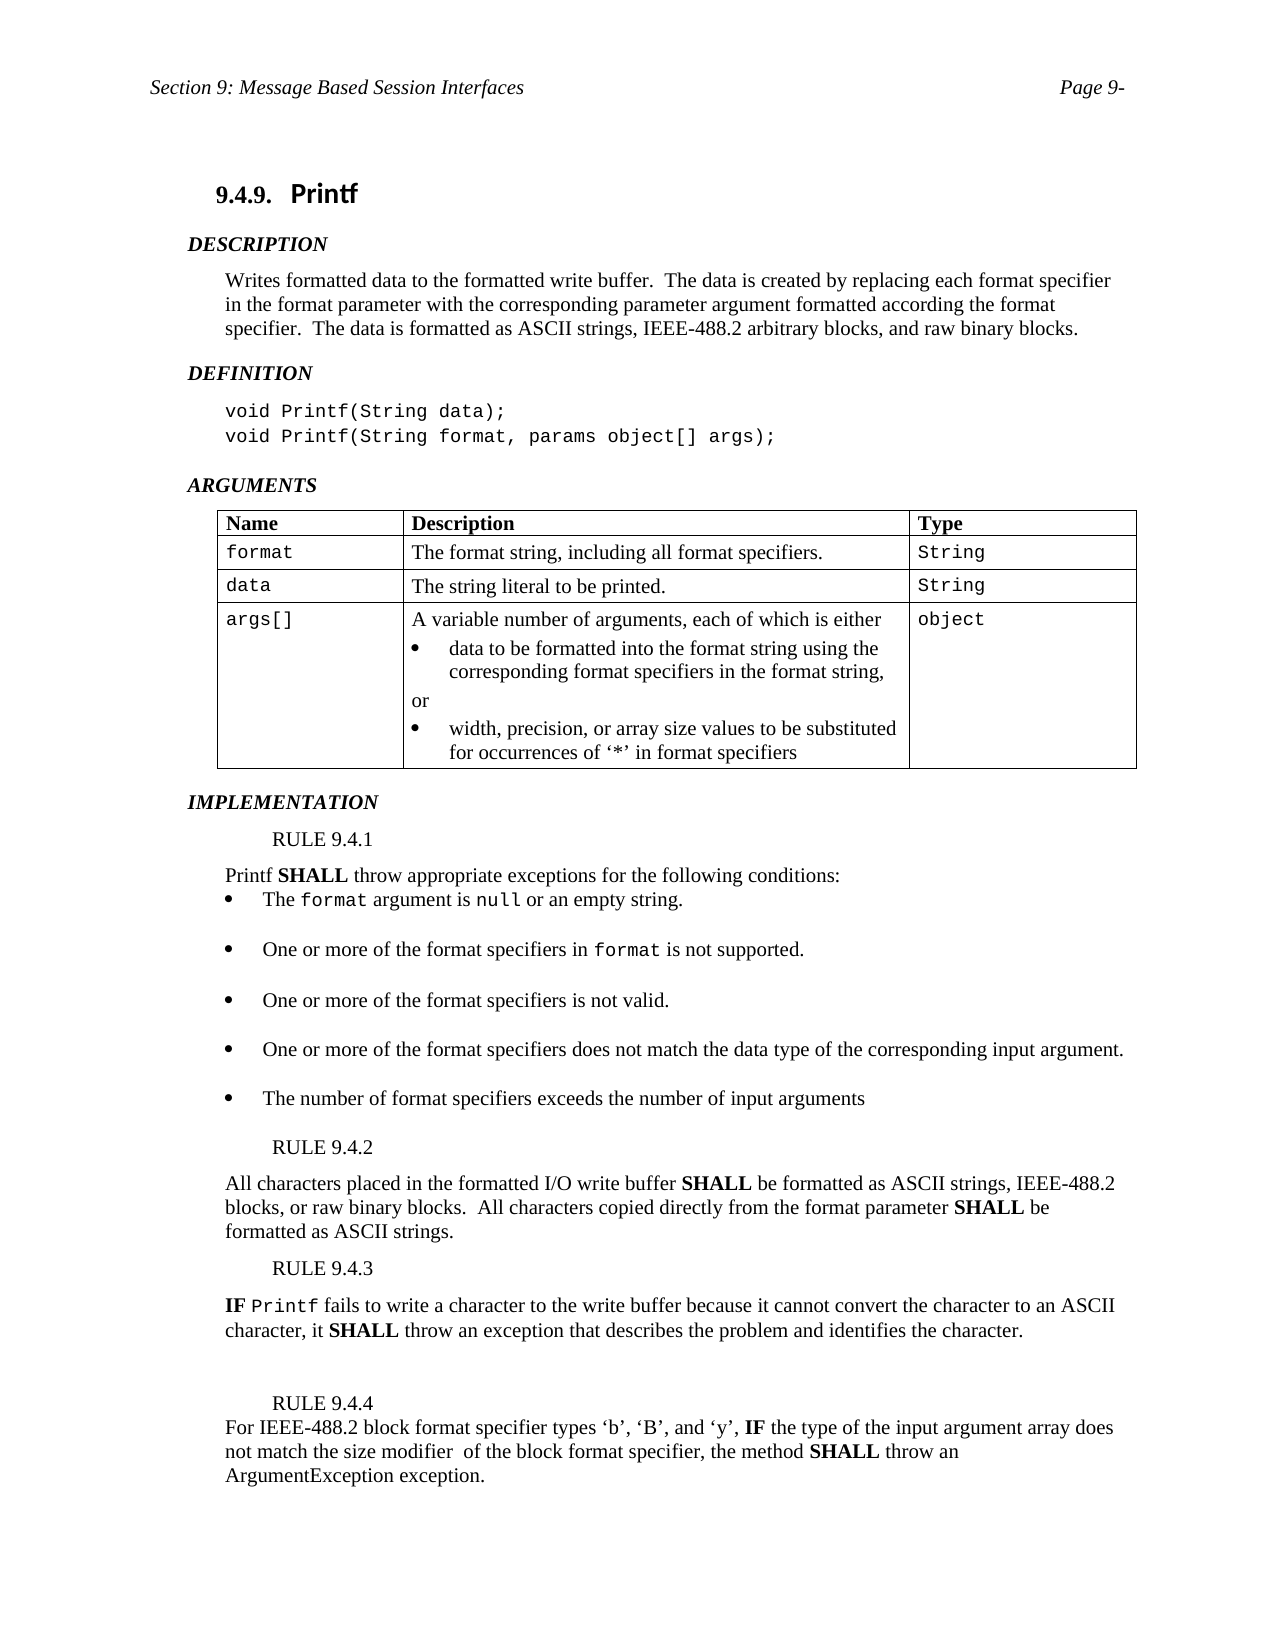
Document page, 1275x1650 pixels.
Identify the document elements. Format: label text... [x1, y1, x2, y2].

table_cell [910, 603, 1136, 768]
list The number of format specifiers exceeds the number of input arguments [225, 1086, 1125, 1110]
text For IEEE-488.2 block format specifier types ‘b’, ‘B’, and ‘y’, if the type of the input argument array does not match the size modifier of the block format specifier, the method SHALL throw an ArgumentException exception. [225, 1415, 1125, 1487]
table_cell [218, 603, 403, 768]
list One or more of the format specifiers in format is not supported. [225, 937, 1125, 962]
subtitle Definition [187, 361, 1125, 385]
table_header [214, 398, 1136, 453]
list One or more of the format specifiers is not valid. [225, 987, 1125, 1012]
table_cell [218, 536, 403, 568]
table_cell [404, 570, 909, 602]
subtitle Printf [216, 175, 1125, 211]
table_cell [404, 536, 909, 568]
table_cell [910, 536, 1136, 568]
list The format argument is null or an empty string. [225, 887, 1125, 912]
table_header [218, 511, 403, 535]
list One or more of the format specifiers does not match the data type of the corresponding input argument. [225, 1037, 1125, 1061]
subtitle Implementation [187, 790, 1125, 814]
text All characters placed in the formatted I/O write buffer SHALL be formatted as ASCII strings, IEEE-488.2 blocks, or raw binary blocks. All characters copied directly from the format parameter SHALL be formatted as ASCII strings. [225, 1171, 1125, 1243]
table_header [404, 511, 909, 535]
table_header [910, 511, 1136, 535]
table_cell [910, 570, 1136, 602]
subtitle Description [187, 231, 1125, 256]
text Printf SHALL throw appropriate exceptions for the following conditions: [225, 863, 1125, 887]
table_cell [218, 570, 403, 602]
text If Printf fails to write a character to the write buffer because it cannot convert the character to an ASCII character, it SHALL throw an exception that describes the problem and identifies the character. [225, 1292, 1125, 1342]
text Writes formatted data to the formatted write buffer. The data is created by replacing each format specifier in the format parameter with the corresponding parameter argument formatted according the format specifier. The data is formatted as ASCII strings, IEEE-488.2 arbitrary blocks, and raw binary blocks. [225, 268, 1125, 340]
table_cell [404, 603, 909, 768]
subtitle Arguments [187, 473, 1125, 497]
